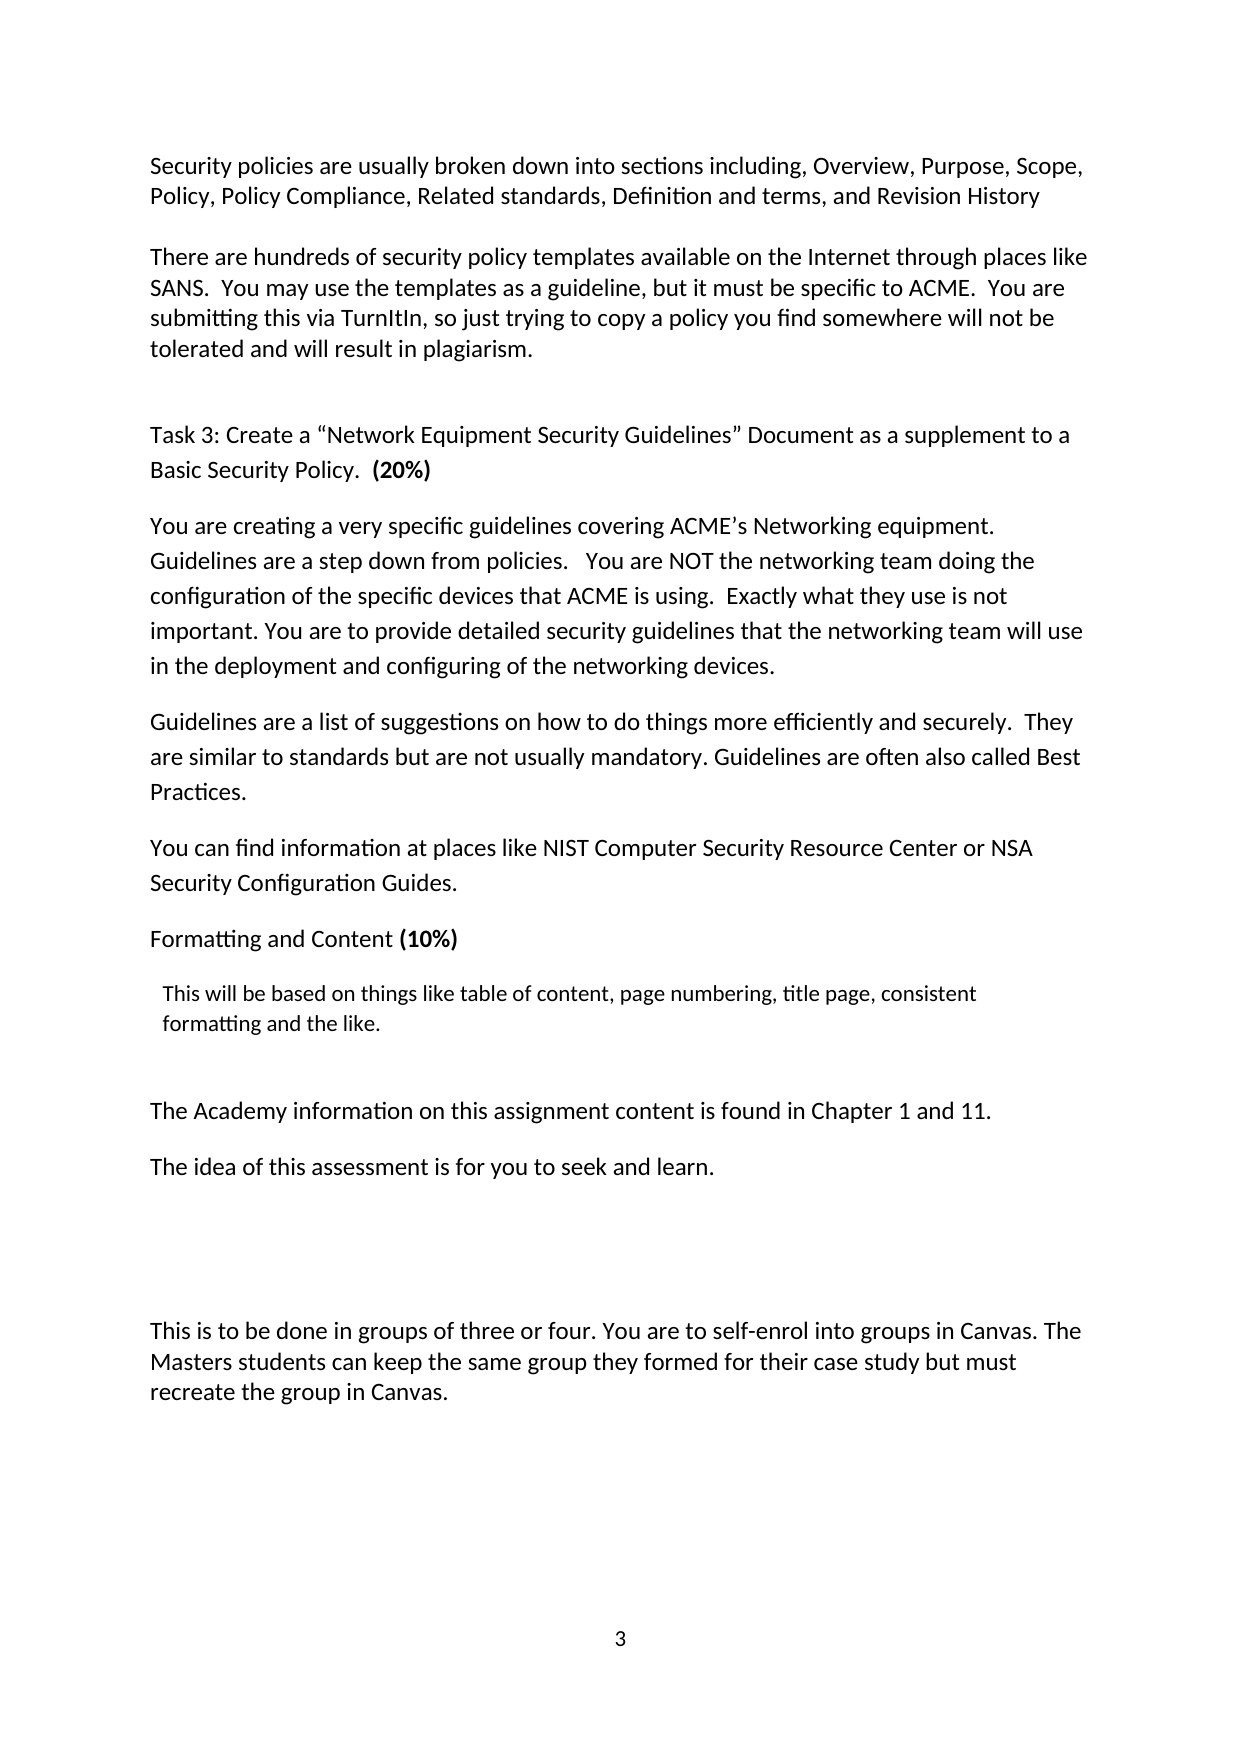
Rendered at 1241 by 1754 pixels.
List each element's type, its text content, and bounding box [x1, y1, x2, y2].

text You are creating a very specific guidelines covering ACME’s Networking equipment. Guidelines are a step down from policies. You are NOT the networking team doing the configuration of the specific devices that ACME is using. Exactly what they use is not important. You are to provide detailed security guidelines that the networking team will use in the deployment and configuring of the networking devices. [150, 510, 1090, 681]
text Guidelines are a list of suggestions on how to do things more efficiently and securely. They are similar to standards but are not usually mandatory. Guidelines are often also called Best Practices. [150, 706, 1090, 807]
text This will be based on things like table of content, page numbering, title page, consistent formatting and the like. [162, 979, 1081, 1037]
text Task 3: Create a “Network Equipment Security Guidelines” Document as a supplement to a Basic Security Policy. (20%) [150, 419, 1090, 485]
text The Academy information on this assignment content is found in Chapter 1 and 11. [150, 1095, 1090, 1125]
text Formatting and Content (10%) [150, 923, 1090, 953]
text You can find information at places like NIST Computer Security Resource Center or NSA Security Configuration Guides. [150, 832, 1090, 897]
text Security policies are usually broken down into sections including, Overview, Purpose, Scope, Policy, Policy Compliance, Related standards, Definition and terms, and Revision History [150, 150, 1090, 211]
text The idea of this assessment is for you to seek and learn. [150, 1151, 1090, 1181]
text There are hundreds of security policy templates available on the Internet through places like SANS. You may use the templates as a guideline, but it must be specific to ACME. You are submitting this via TurnItIn, so just trying to copy a policy you find somewhere will not be tolerated and will result in plagiarism. [150, 242, 1090, 364]
text This is to be done in groups of three or four. You are to self-enrol into groups in Canvas. The Masters students can keep the same group they formed for their case study but must recreate the group in Canvas. [150, 1315, 1090, 1407]
